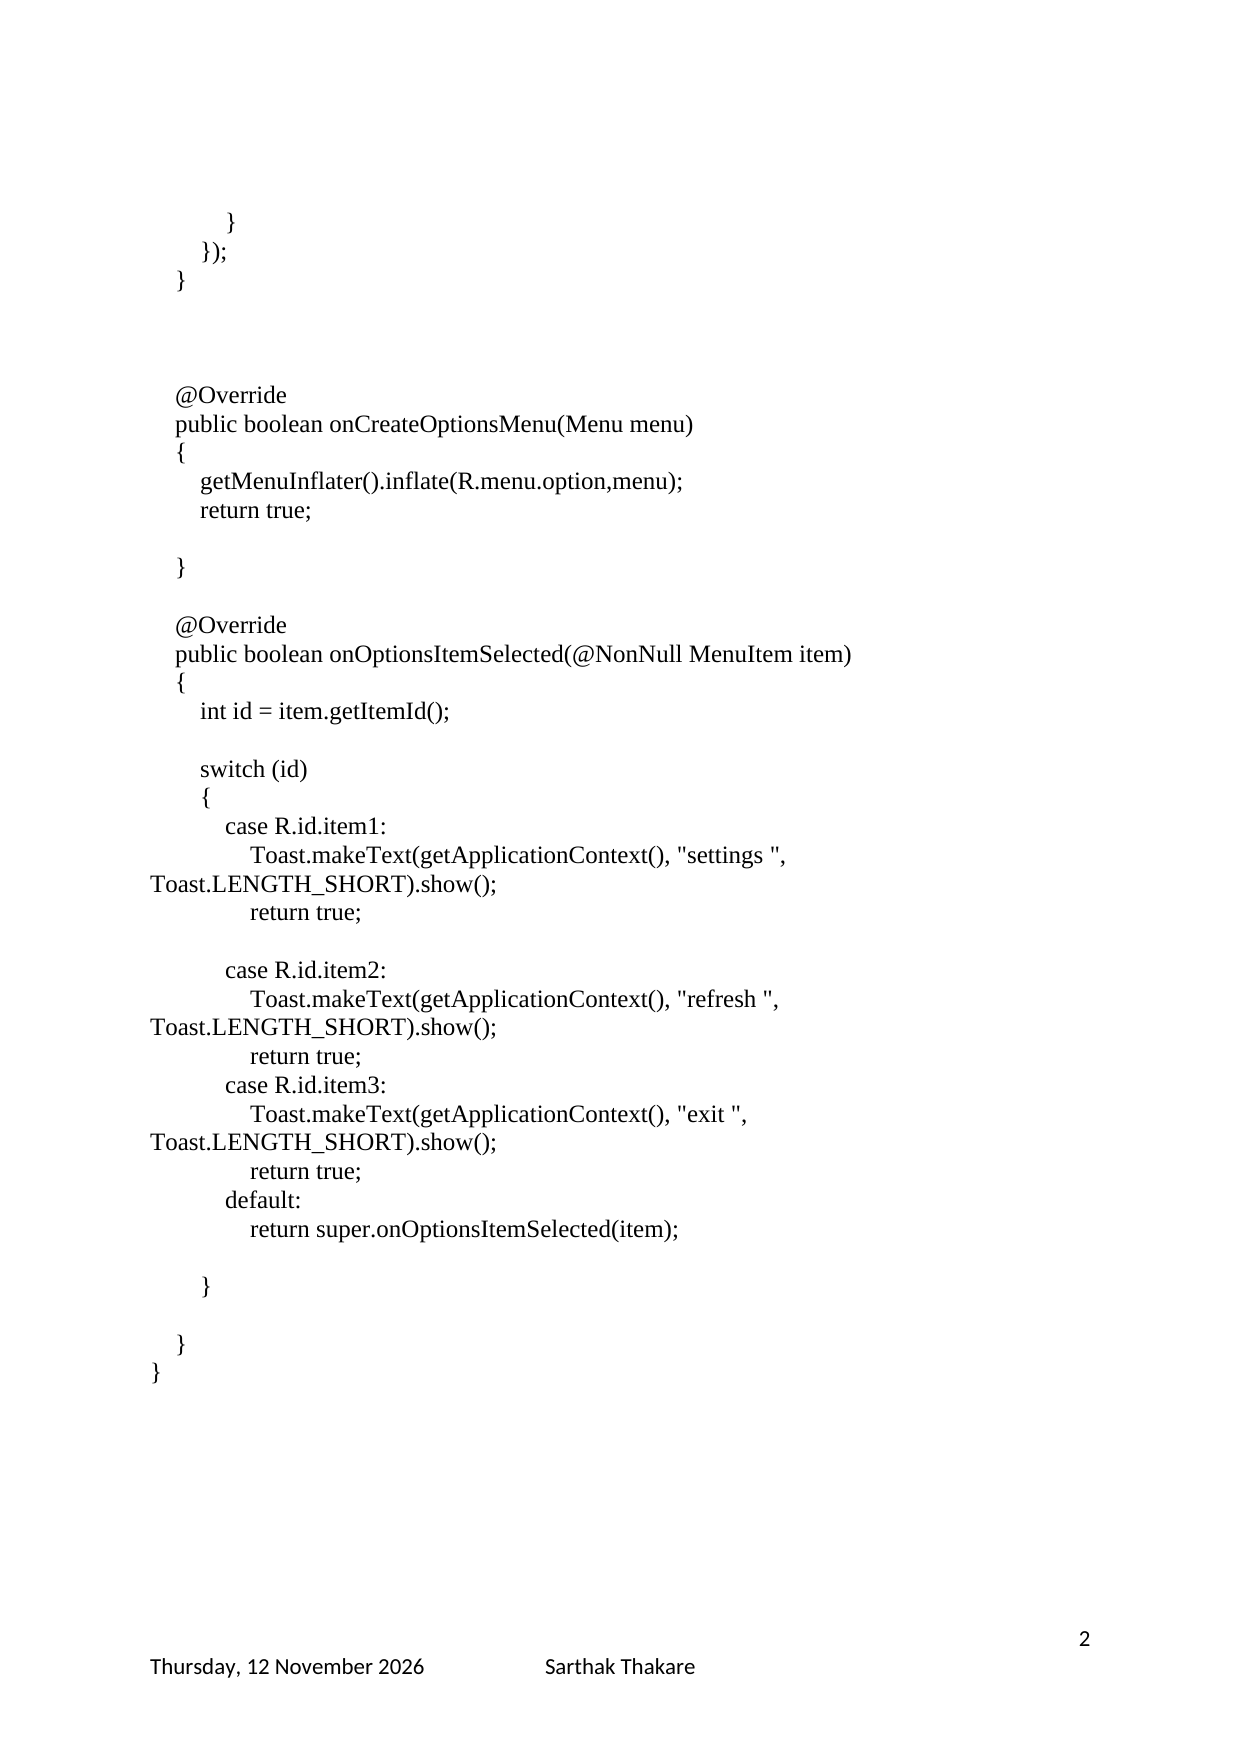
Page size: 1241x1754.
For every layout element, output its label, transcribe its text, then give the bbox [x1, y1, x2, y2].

text int id = item.getItemId(); [150, 696, 1090, 725]
text }); [150, 236, 1090, 265]
text return true; [150, 897, 1090, 926]
text default: [150, 1185, 1090, 1214]
text @Override [150, 610, 1090, 639]
text } [150, 1357, 1090, 1386]
text { [150, 667, 1090, 696]
text Toast.makeText(getApplicationContext(), "exit ", Toast.LENGTH_SHORT).show(); [150, 1099, 1090, 1156]
text } [150, 1271, 1090, 1300]
text case R.id.item1: [150, 811, 1090, 840]
text case R.id.item3: [150, 1070, 1090, 1099]
text } [150, 552, 1090, 581]
text return super.onOptionsItemSelected(item); [150, 1214, 1090, 1242]
text return true; [150, 1041, 1090, 1070]
text case R.id.item2: [150, 955, 1090, 984]
text } [150, 265, 1090, 294]
text public boolean onCreateOptionsMenu(Menu menu) [150, 409, 1090, 437]
text { [150, 782, 1090, 811]
text } [150, 1329, 1090, 1357]
text Toast.makeText(getApplicationContext(), "refresh ", Toast.LENGTH_SHORT).show(); [150, 984, 1090, 1041]
text getMenuInflater().inflate(R.menu.option,menu); [150, 466, 1090, 495]
text } [150, 207, 1090, 236]
text { [150, 437, 1090, 466]
text return true; [150, 1156, 1090, 1185]
text return true; [150, 495, 1090, 524]
text @Override [150, 380, 1090, 409]
text public boolean onOptionsItemSelected(@NonNull MenuItem item) [150, 639, 1090, 667]
text switch (id) [150, 754, 1090, 782]
text Toast.makeText(getApplicationContext(), "settings ", Toast.LENGTH_SHORT).show(); [150, 840, 1090, 897]
